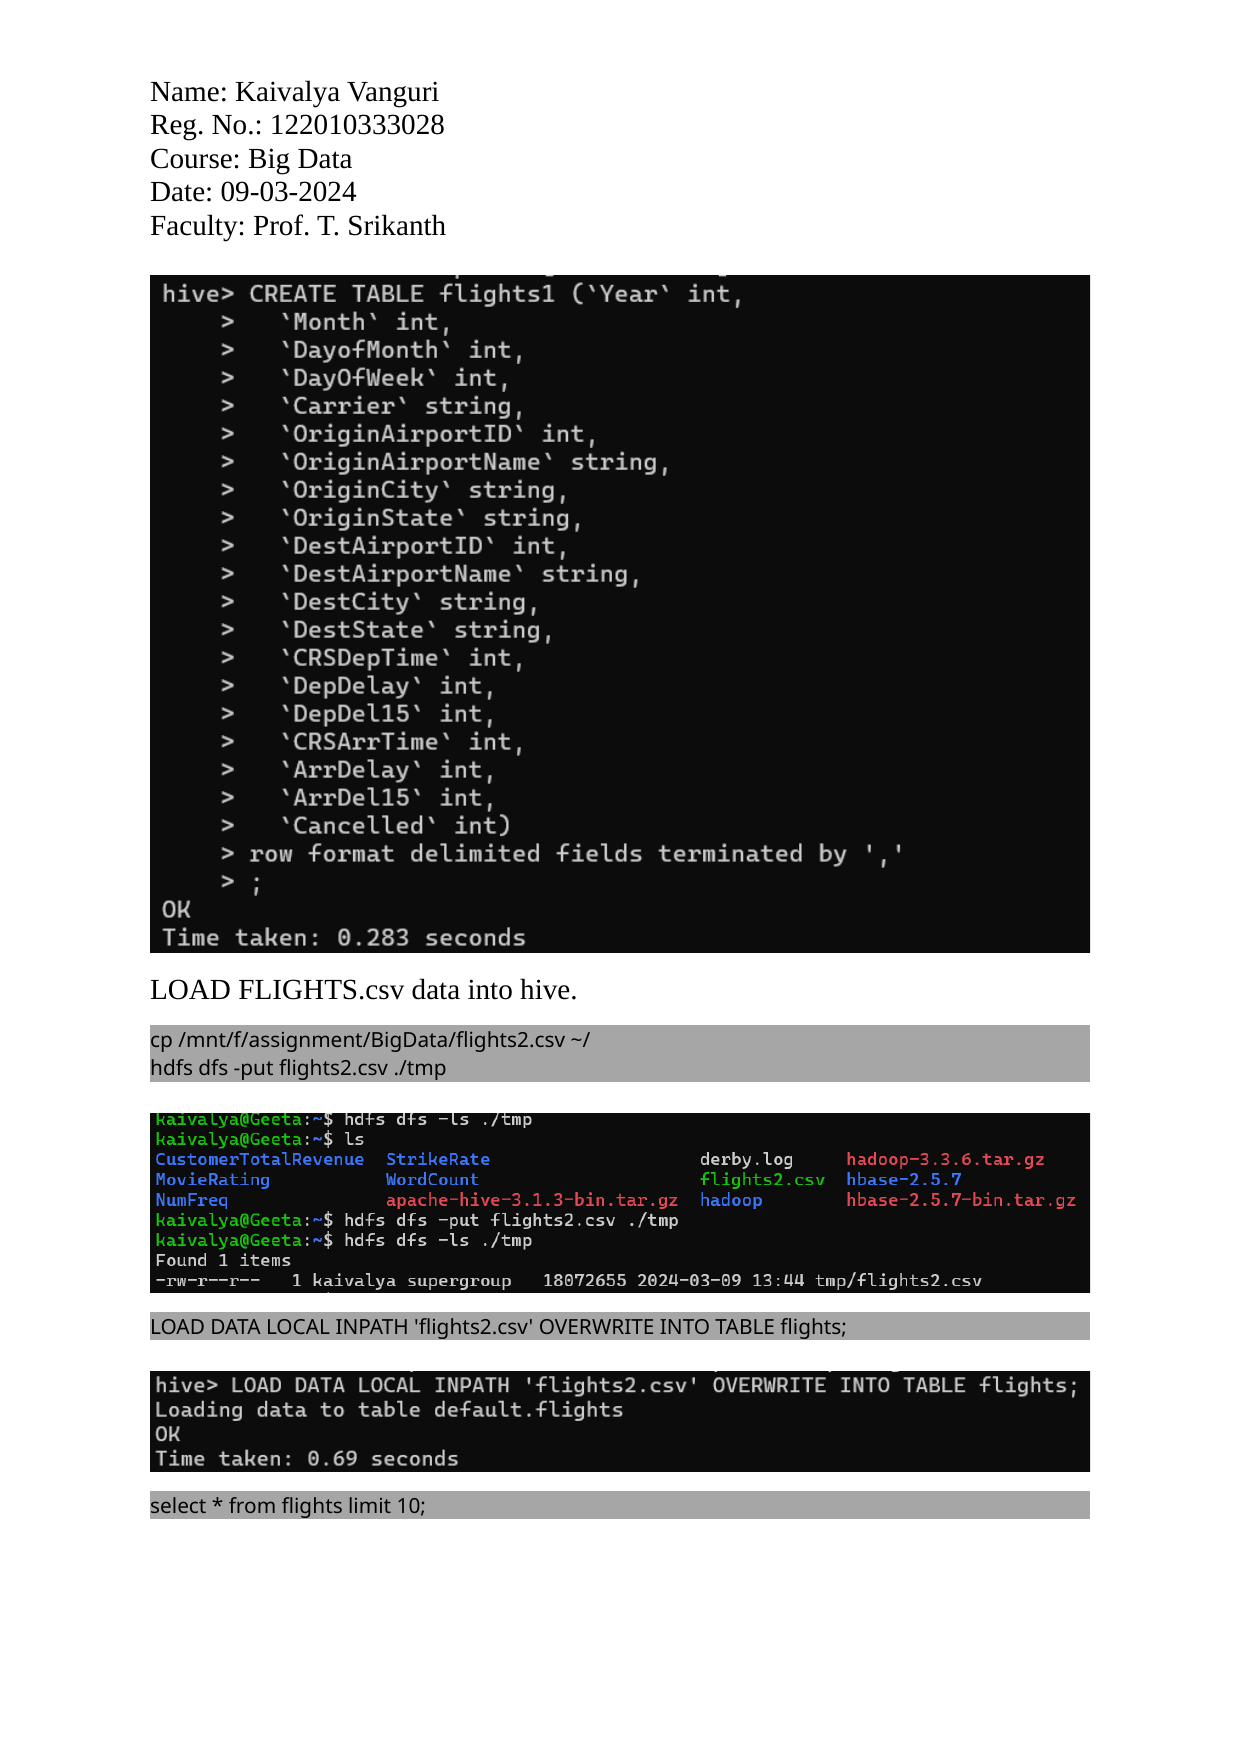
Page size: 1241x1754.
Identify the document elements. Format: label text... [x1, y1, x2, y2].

text LOAD DATA LOCAL INPATH 'flights2.csv' OVERWRITE INTO TABLE flights; [150, 1312, 1090, 1340]
picture [150, 1371, 1091, 1472]
text cp /mnt/f/assignment/BigData/flights2.csv ~/ [150, 1025, 1090, 1053]
picture [150, 275, 1091, 953]
text select * from flights limit 10; [150, 1491, 1090, 1519]
text LOAD FLIGHTS.csv data into hive. [150, 972, 1090, 1006]
picture [150, 1113, 1091, 1293]
text hdfs dfs -put flights2.csv ./tmp [150, 1053, 1090, 1082]
